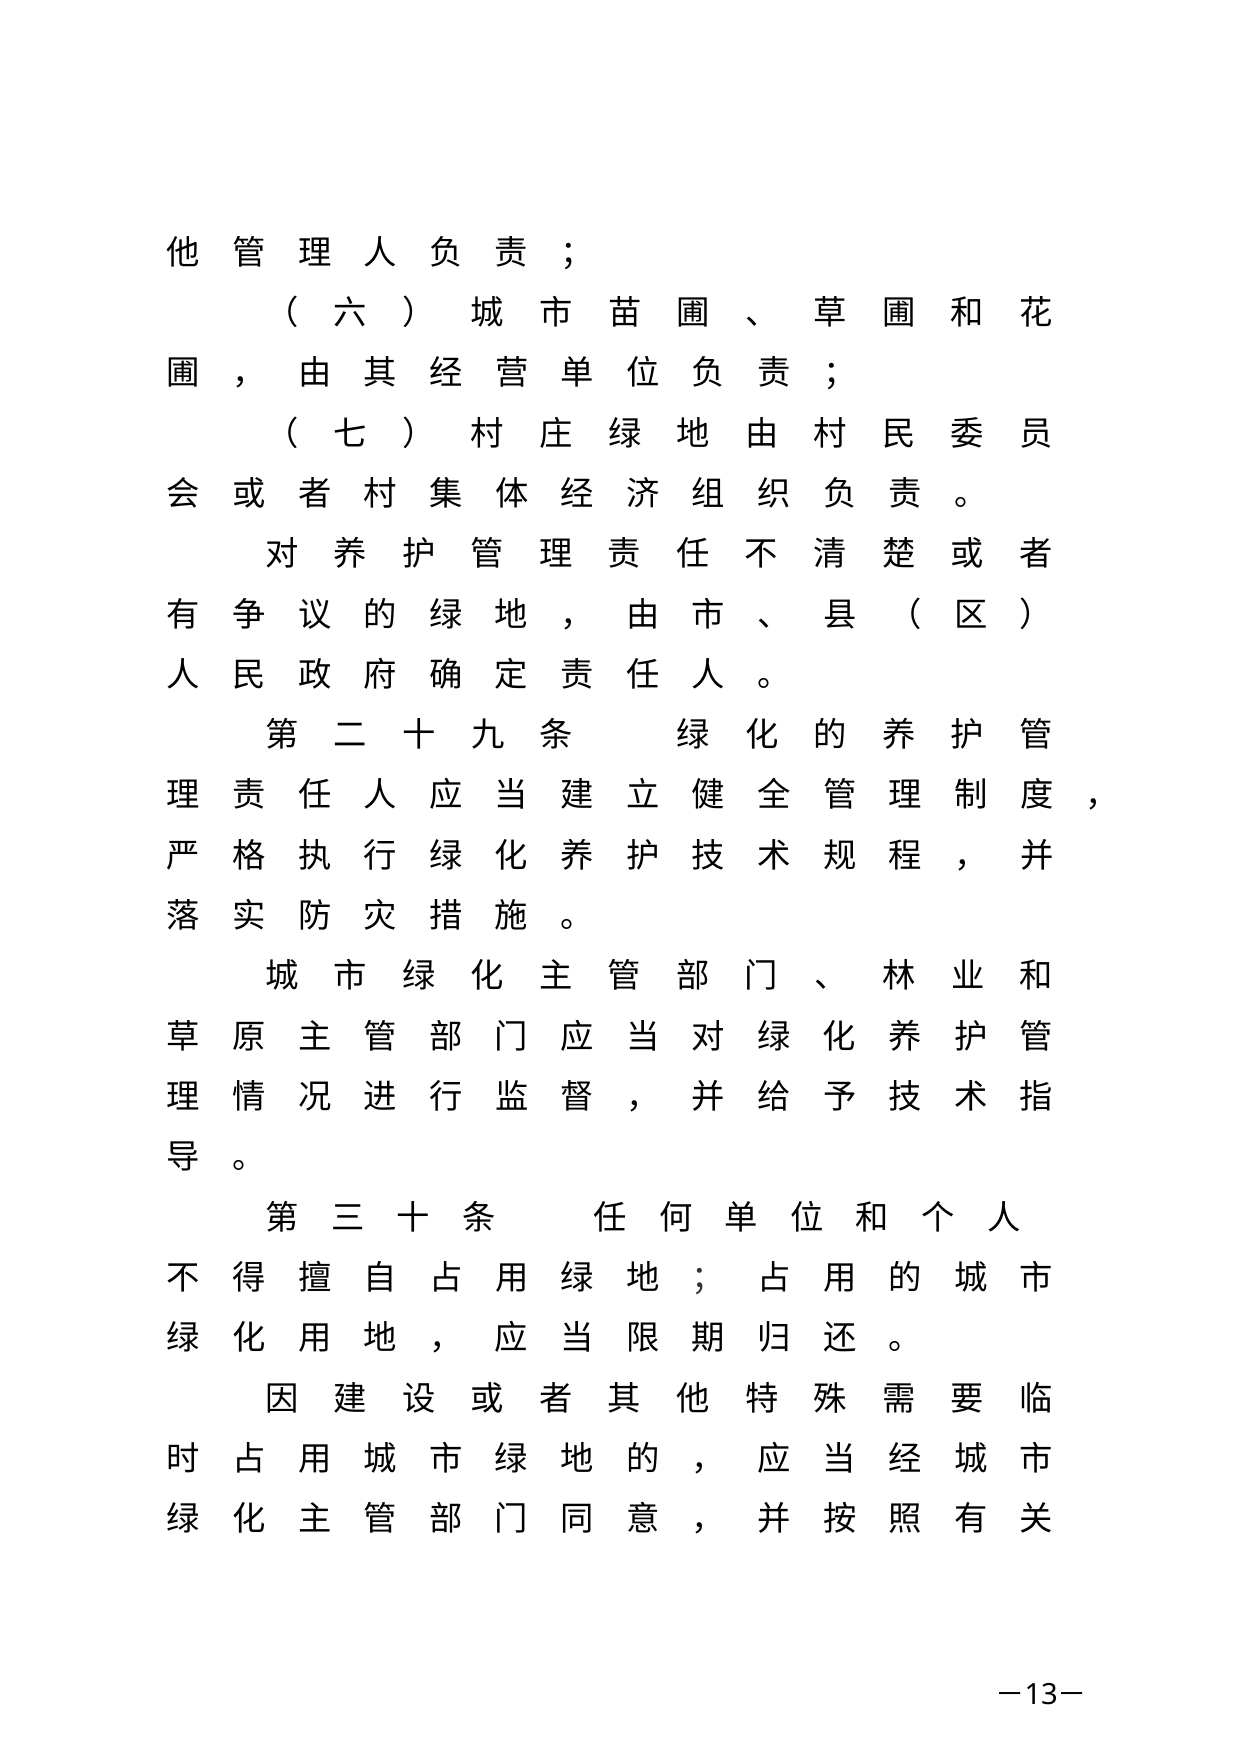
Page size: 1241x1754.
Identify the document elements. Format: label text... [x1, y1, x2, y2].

text （七）村庄绿地由村民委员会或者村集体经济组织负责。 [167, 400, 1085, 521]
text 第二十九条 绿化的养护管理责任人应当建立健全管理制度，严格执行绿化养护技术规程，并落实防灾措施。 [167, 702, 1085, 943]
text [167, 219, 1085, 280]
text 城市绿化主管部门、林业和草原主管部门应当对绿化养护管理情况进行监督，并给予技术指导。 [167, 943, 1085, 1184]
text 第三十条 任何单位和个人不得擅自占用绿地；占用的城市绿化用地，应当限期归还。 [167, 1184, 1085, 1365]
text 对养护管理责任不清楚或者有争议的绿地，由市、县（区）人民政府确定责任人。 [167, 521, 1085, 702]
text （六）城市苗圃、草圃和花圃，由其经营单位负责； [167, 280, 1085, 400]
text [167, 1365, 1085, 1546]
